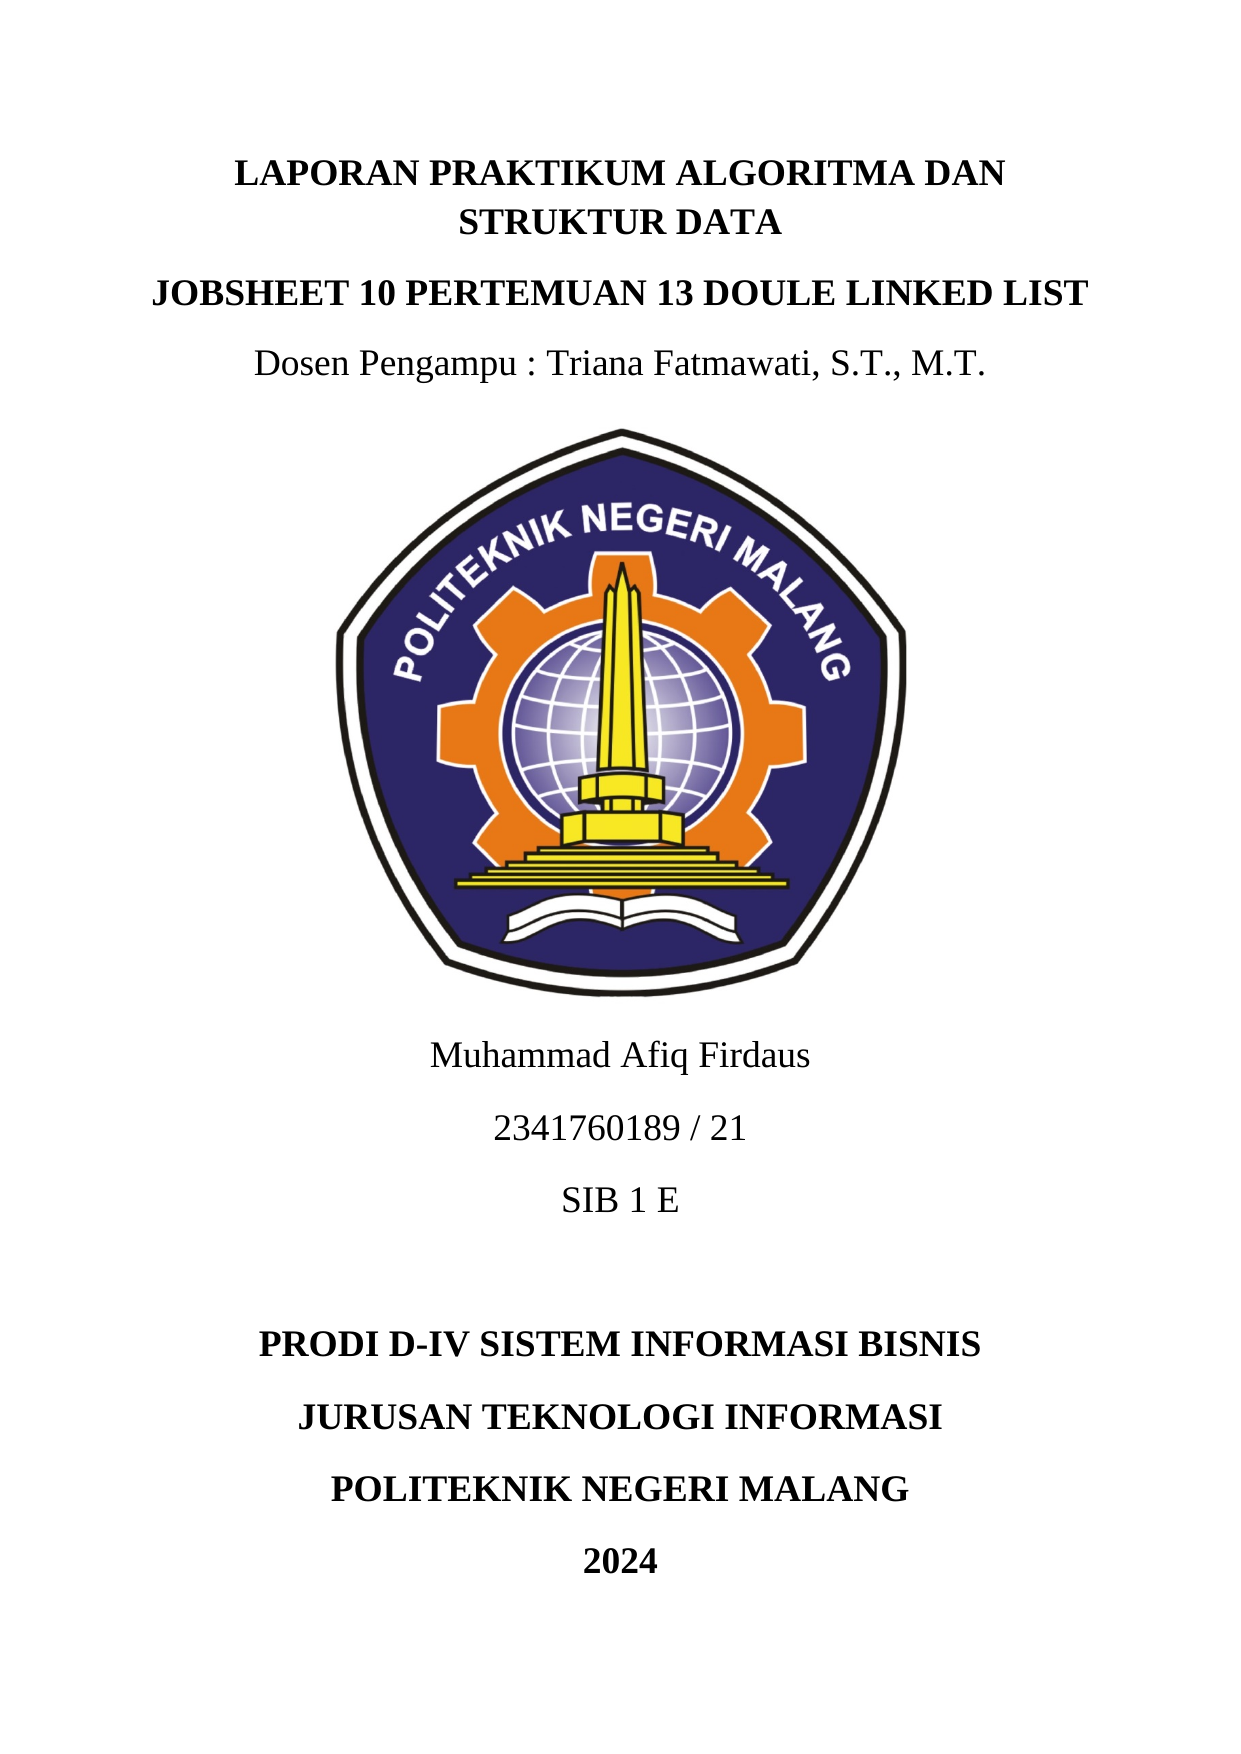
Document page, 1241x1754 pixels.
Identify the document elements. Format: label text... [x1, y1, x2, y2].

text 2024 [150, 1539, 1090, 1582]
text POLITEKNIK NEGERI MALANG [150, 1466, 1090, 1509]
text Muhammad Afiq Firdaus [150, 1033, 1090, 1076]
text 2341760189 / 21 [150, 1105, 1090, 1148]
text LAPORAN PRAKTIKUM ALGORITMA DAN STRUKTUR DATA [150, 150, 1090, 243]
text Dosen Pengampu : Triana Fatmawati, S.T., M.T. [150, 340, 1090, 383]
picture [327, 419, 913, 1004]
text JURUSAN TEKNOLOGI INFORMASI [150, 1394, 1090, 1437]
text PRODI D-IV SISTEM INFORMASI BISNIS [150, 1322, 1090, 1365]
text JOBSHEET 10 PERTEMUAN 13 DOULE LINKED LIST [150, 270, 1090, 313]
text SIB 1 E [150, 1177, 1090, 1220]
